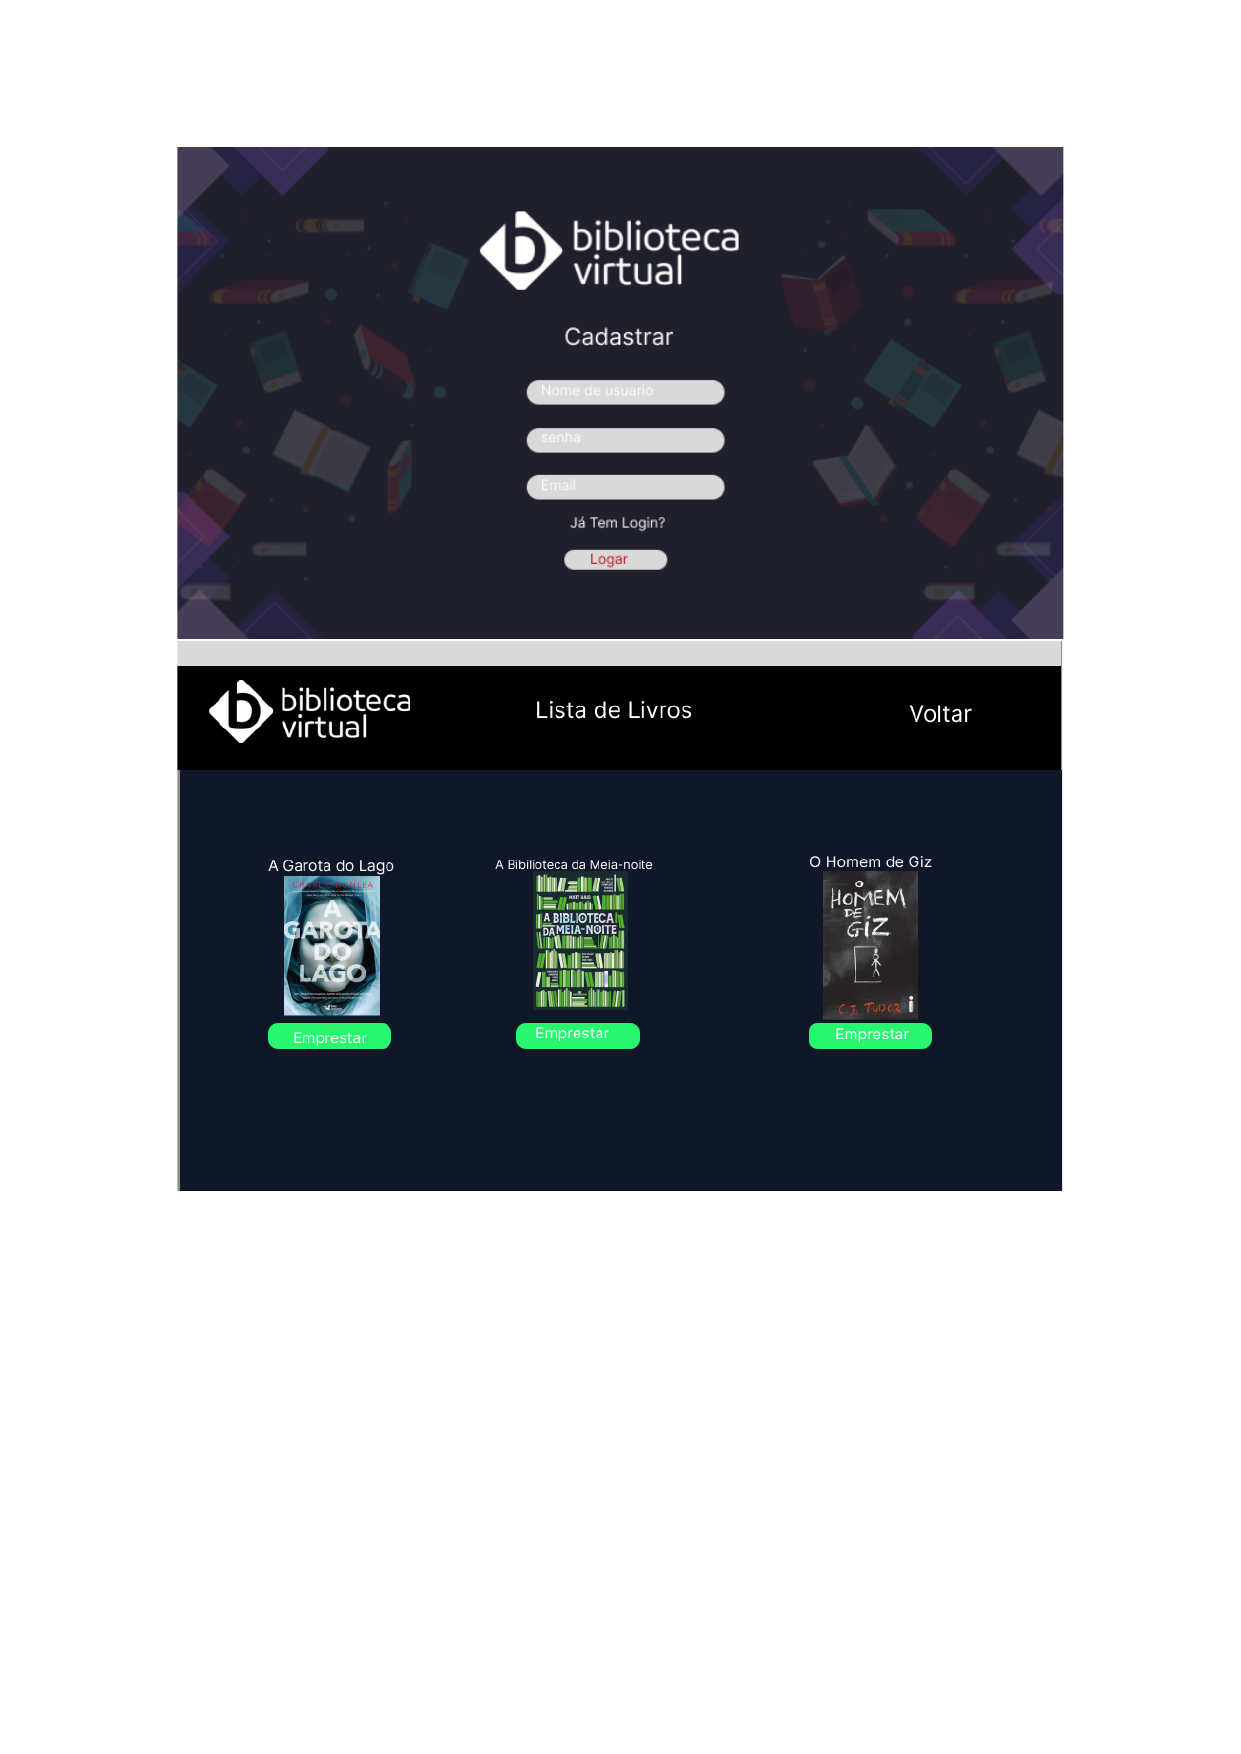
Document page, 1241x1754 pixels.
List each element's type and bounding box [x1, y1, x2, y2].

picture [177, 147, 1064, 639]
picture [177, 641, 1063, 1191]
